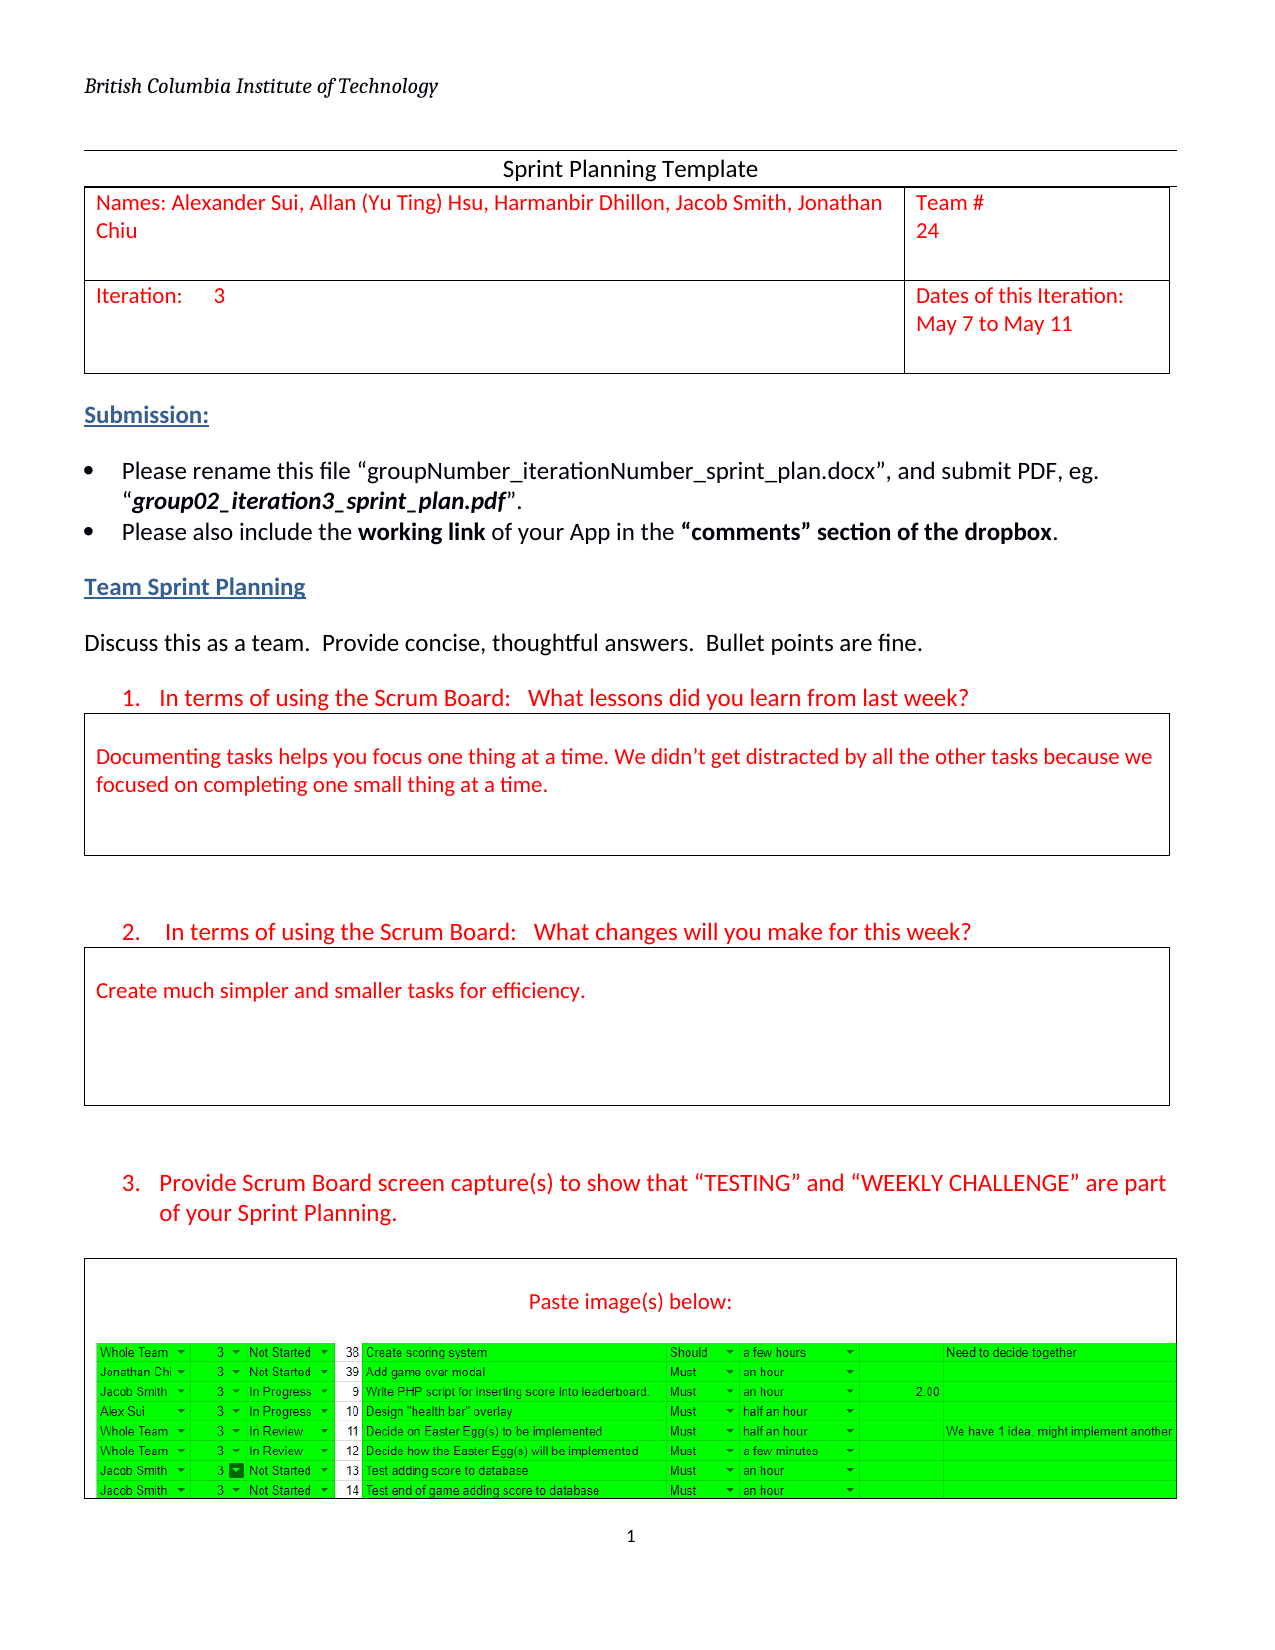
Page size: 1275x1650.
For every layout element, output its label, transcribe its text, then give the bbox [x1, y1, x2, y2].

table_header Names: Alexander Sui, Allan (Yu Ting) Hsu, Harmanbir Dhillon, Jacob Smith, Jonathan Chiu [85, 188, 904, 280]
table_header Documenting tasks helps you focus one thing at a time. We didn’t get distracted by all the other tasks because we focused on completing one small thing at a time. [85, 714, 1169, 854]
list In terms of using the Scrum Board: What changes will you make for this week? [122, 917, 1177, 947]
table_cell Iteration: 3 [85, 281, 904, 373]
table_cell Dates of this Iteration: May 7 to May 11 [905, 281, 1169, 373]
text Sprint Planning Template [84, 151, 1177, 186]
subtitle Team Sprint Planning [84, 571, 1177, 602]
subtitle Provide Scrum Board screen capture(s) to show that “TESTING” and “WEEKLY CHALLENGE” are part of your Sprint Planning. [122, 1167, 1177, 1228]
table_header Create much simpler and smaller tasks for efficiency. [85, 948, 1169, 1105]
table_header Team # 24 [905, 188, 1169, 280]
subtitle Submission: [84, 399, 1177, 430]
table_header Paste image(s) below: [85, 1259, 1176, 1498]
list Please rename this file “groupNumber_iterationNumber_sprint_plan.docx”, and submit PDF, eg. “group02_iteration3_sprint_plan.pdf”. [84, 455, 1177, 516]
picture [95, 1343, 1177, 1498]
list Please also include the working link of your App in the “comments” section of the dropbox. [84, 516, 1177, 546]
subtitle Discuss this as a team. Provide concise, thoughtful answers. Bullet points are fine. [84, 627, 1177, 657]
subtitle In terms of using the Scrum Board: What lessons did you learn from last week? [122, 682, 1177, 713]
